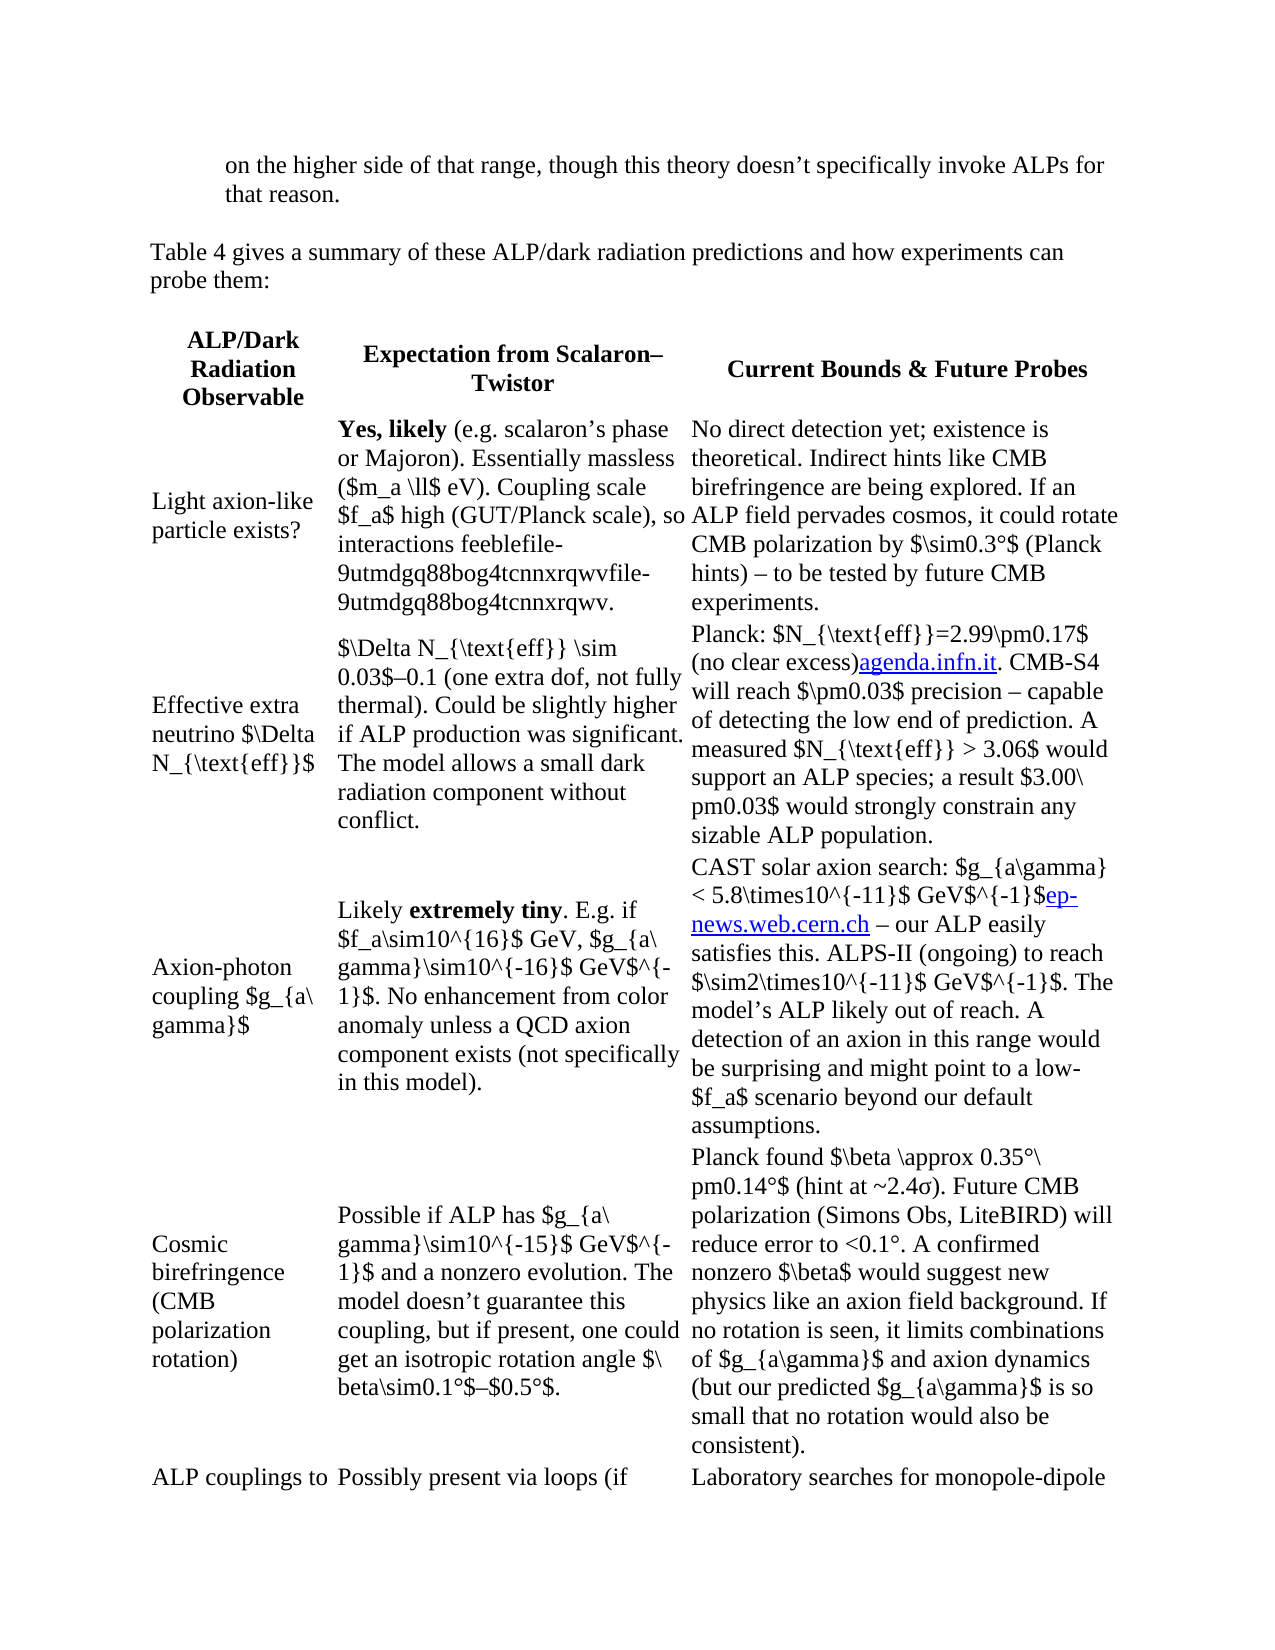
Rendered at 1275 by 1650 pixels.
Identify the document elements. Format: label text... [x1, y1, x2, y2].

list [187, 150, 1125, 207]
table_cell Effective extra neutrino $\Delta N_{\text{eff}}$ [150, 617, 336, 850]
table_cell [150, 1460, 336, 1492]
table_cell CAST solar axion search: $g_{a\gamma} < 5.8\times10^{-11}$ GeV$^{-1}$​ep-news.web.cern.ch – our ALP easily satisfies this. ALPS-II (ongoing) to reach $\sim2\times10^{-11}$ GeV$^{-1}$. The model’s ALP likely out of reach. A detection of an axion in this range would be surprising and might point to a low-$f_a$ scenario beyond our default assumptions. [690, 850, 1125, 1141]
table_cell $\Delta N_{\text{eff}} \sim 0.03$–0.1 (one extra dof, not fully thermal). Could be slightly higher if ALP production was significant. The model allows a small dark radiation component without conflict. [336, 617, 690, 850]
table_cell Possible if ALP has $g_{a\gamma}\sim10^{-15}$ GeV$^{-1}$ and a nonzero evolution. The model doesn’t guarantee this coupling, but if present, one could get an isotropic rotation angle $\beta\sim0.1°$–$0.5°$. [336, 1141, 690, 1460]
table_header Current Bounds & Future Probes [690, 323, 1125, 413]
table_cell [690, 1460, 1125, 1492]
table_cell Planck found $\beta \approx 0.35°\pm0.14°$ (hint at ~2.4σ). Future CMB polarization (Simons Obs, LiteBIRD) will reduce error to <0.1°. A confirmed nonzero $\beta$ would suggest new physics like an axion field background. If no rotation is seen, it limits combinations of $g_{a\gamma}$ and axion dynamics (but our predicted $g_{a\gamma}$ is so small that no rotation would also be consistent). [690, 1141, 1125, 1460]
table_header Expectation from Scalaron–Twistor [336, 323, 690, 413]
table_header ALP/Dark Radiation Observable [150, 323, 336, 413]
table_cell Yes, likely (e.g. scalaron’s phase or Majoron). Essentially massless ($m_a \ll$ eV). Coupling scale $f_a$ high (GUT/Planck scale), so interactions feeble​file-9utmdgq88bog4tcnnxrqwv​file-9utmdgq88bog4tcnnxrqwv. [336, 413, 690, 617]
table_cell No direct detection yet; existence is theoretical. Indirect hints like CMB birefringence are being explored. If an ALP field pervades cosmos, it could rotate CMB polarization by $\sim0.3°$ (Planck hints) – to be tested by future CMB experiments. [690, 413, 1125, 617]
table_cell Planck: $N_{\text{eff}}=2.99\pm0.17$ (no clear excess)​agenda.infn.it. CMB-S4 will reach $\pm0.03$ precision – capable of detecting the low end of prediction. A measured $N_{\text{eff}} > 3.06$ would support an ALP species; a result $3.00\pm0.03$ would strongly constrain any sizable ALP population. [690, 617, 1125, 850]
table_cell Axion-photon coupling $g_{a\gamma}$ [150, 850, 336, 1141]
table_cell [336, 1460, 690, 1492]
text Table 4 gives a summary of these ALP/dark radiation predictions and how experiments can probe them: [150, 237, 1125, 294]
table_cell Cosmic birefringence (CMB polarization rotation) [150, 1141, 336, 1460]
table_cell Light axion-like particle exists? [150, 413, 336, 617]
table_cell Likely extremely tiny. E.g. if $f_a\sim10^{16}$ GeV, $g_{a\gamma}\sim10^{-16}$ GeV$^{-1}$. No enhancement from color anomaly unless a QCD axion component exists (not specifically in this model). [336, 850, 690, 1141]
